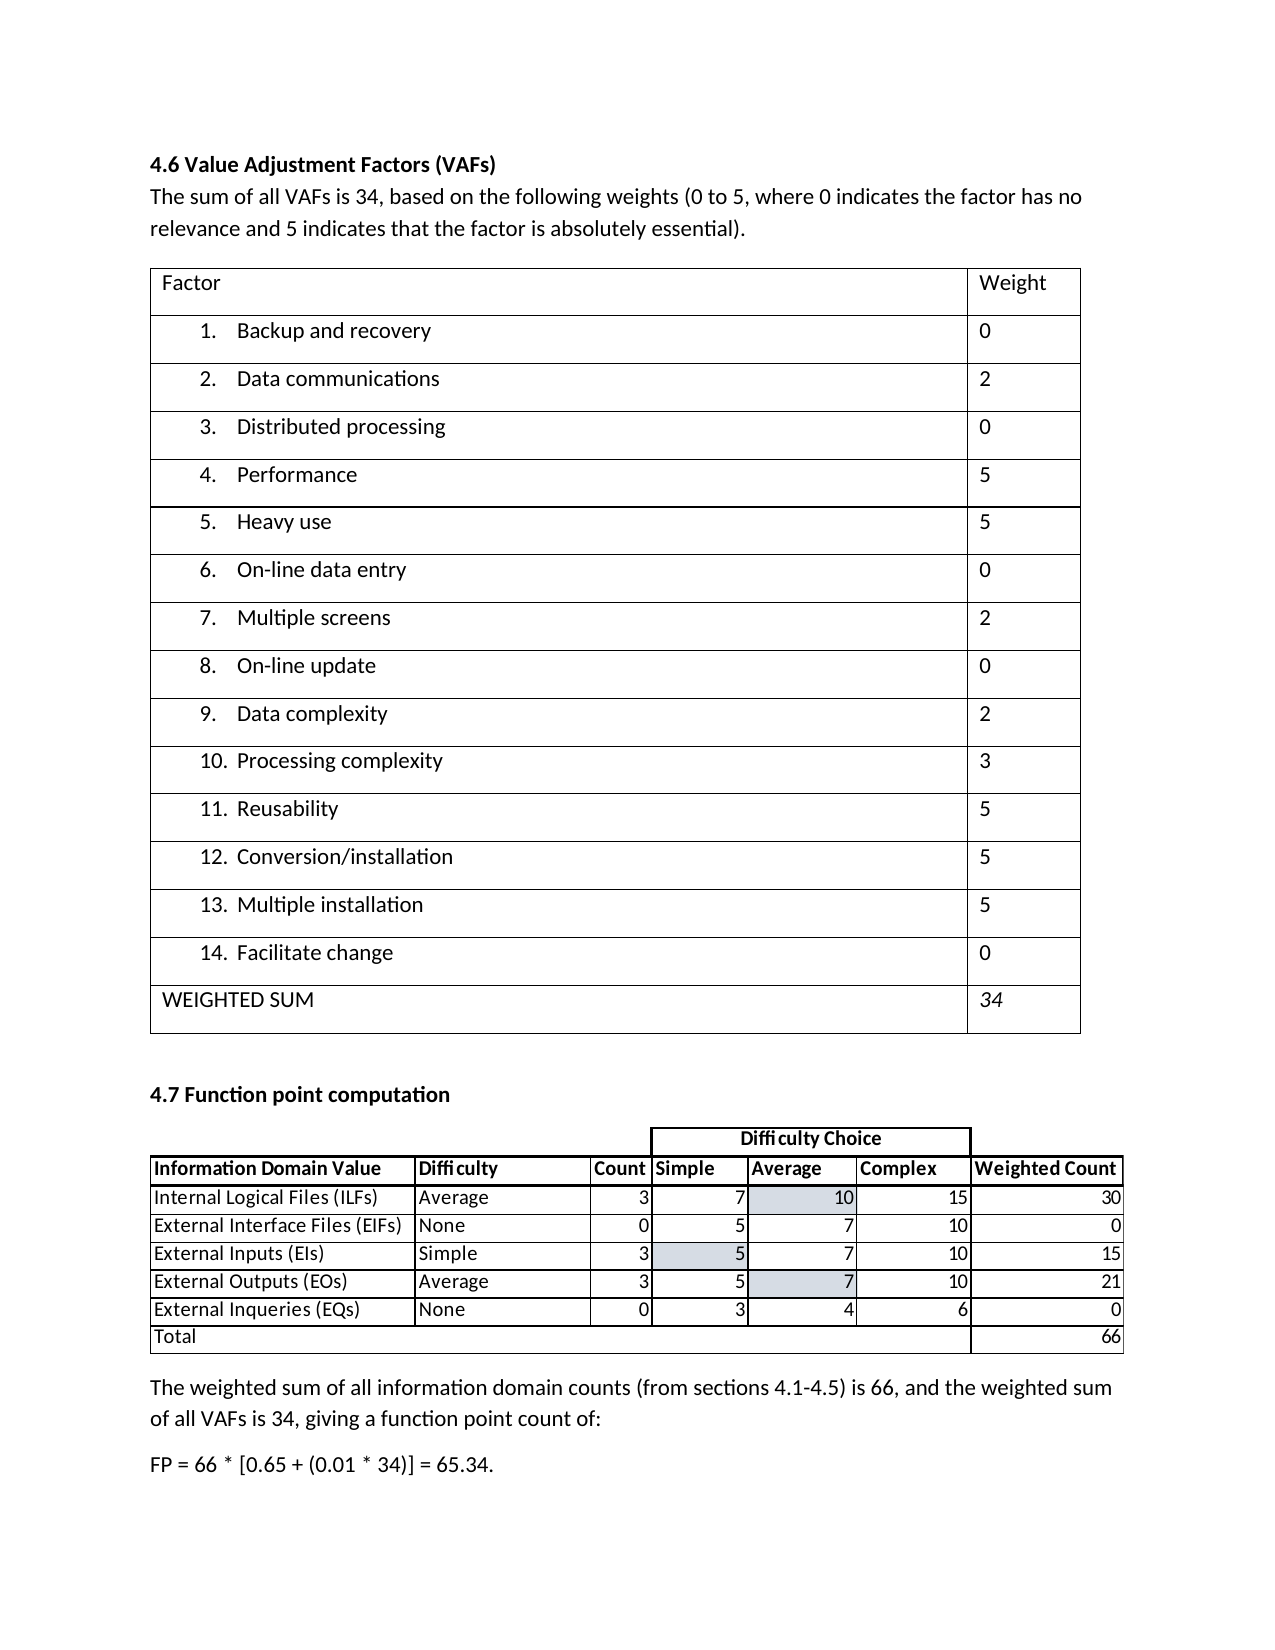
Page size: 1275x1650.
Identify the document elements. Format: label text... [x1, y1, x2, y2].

table_cell Data complexity [151, 699, 967, 746]
table_cell 5 [968, 508, 1080, 554]
table_cell Performance [151, 460, 967, 506]
table_cell On-line data entry [151, 555, 967, 602]
table_cell Data communications [151, 364, 967, 411]
text The weighted sum of all information domain counts (from sections 4.1-4.5) is 66, and the weighted sum of all VAFs is 34, giving a function point count of: [150, 1373, 1125, 1432]
table_cell 2 [968, 699, 1080, 746]
table_cell 2 [968, 603, 1080, 650]
table_cell 0 [968, 316, 1080, 363]
table_header Factor [151, 269, 967, 315]
text 4.7 Function point computation [150, 1080, 1125, 1108]
table_cell 0 [968, 651, 1080, 698]
table_cell 5 [968, 794, 1080, 841]
table_cell 0 [968, 412, 1080, 459]
table_cell Multiple screens [151, 603, 967, 650]
table_header Weight [968, 269, 1080, 315]
list 4.6 Value Adjustment Factors (VAFs) [150, 150, 1125, 178]
table_cell Heavy use [151, 508, 967, 554]
table_cell 5 [968, 842, 1080, 889]
table_cell Processing complexity [151, 747, 967, 793]
table_cell 0 [968, 938, 1080, 984]
table_cell 5 [968, 460, 1080, 506]
table_cell Backup and recovery [151, 316, 967, 363]
table_cell 5 [968, 890, 1080, 937]
table_cell Facilitate change [151, 938, 967, 984]
table_cell WEIGHTED SUM [151, 986, 967, 1032]
table_cell 34 [968, 986, 1080, 1032]
table_cell Distributed processing [151, 412, 967, 459]
text FP = 66 * [0.65 + (0.01 * 34)] = 65.34. [150, 1451, 1125, 1479]
table_cell 3 [968, 747, 1080, 793]
table_cell 0 [968, 555, 1080, 602]
table_cell Reusability [151, 794, 967, 841]
list The sum of all VAFs is 34, based on the following weights (0 to 5, where 0 indicates the factor has no relevance and 5 indicates that the factor is absolutely essential). [150, 182, 1125, 242]
table_cell On-line update [151, 651, 967, 698]
table_cell 2 [968, 364, 1080, 411]
table_cell Conversion/installation [151, 842, 967, 889]
table_cell Multiple installation [151, 890, 967, 937]
